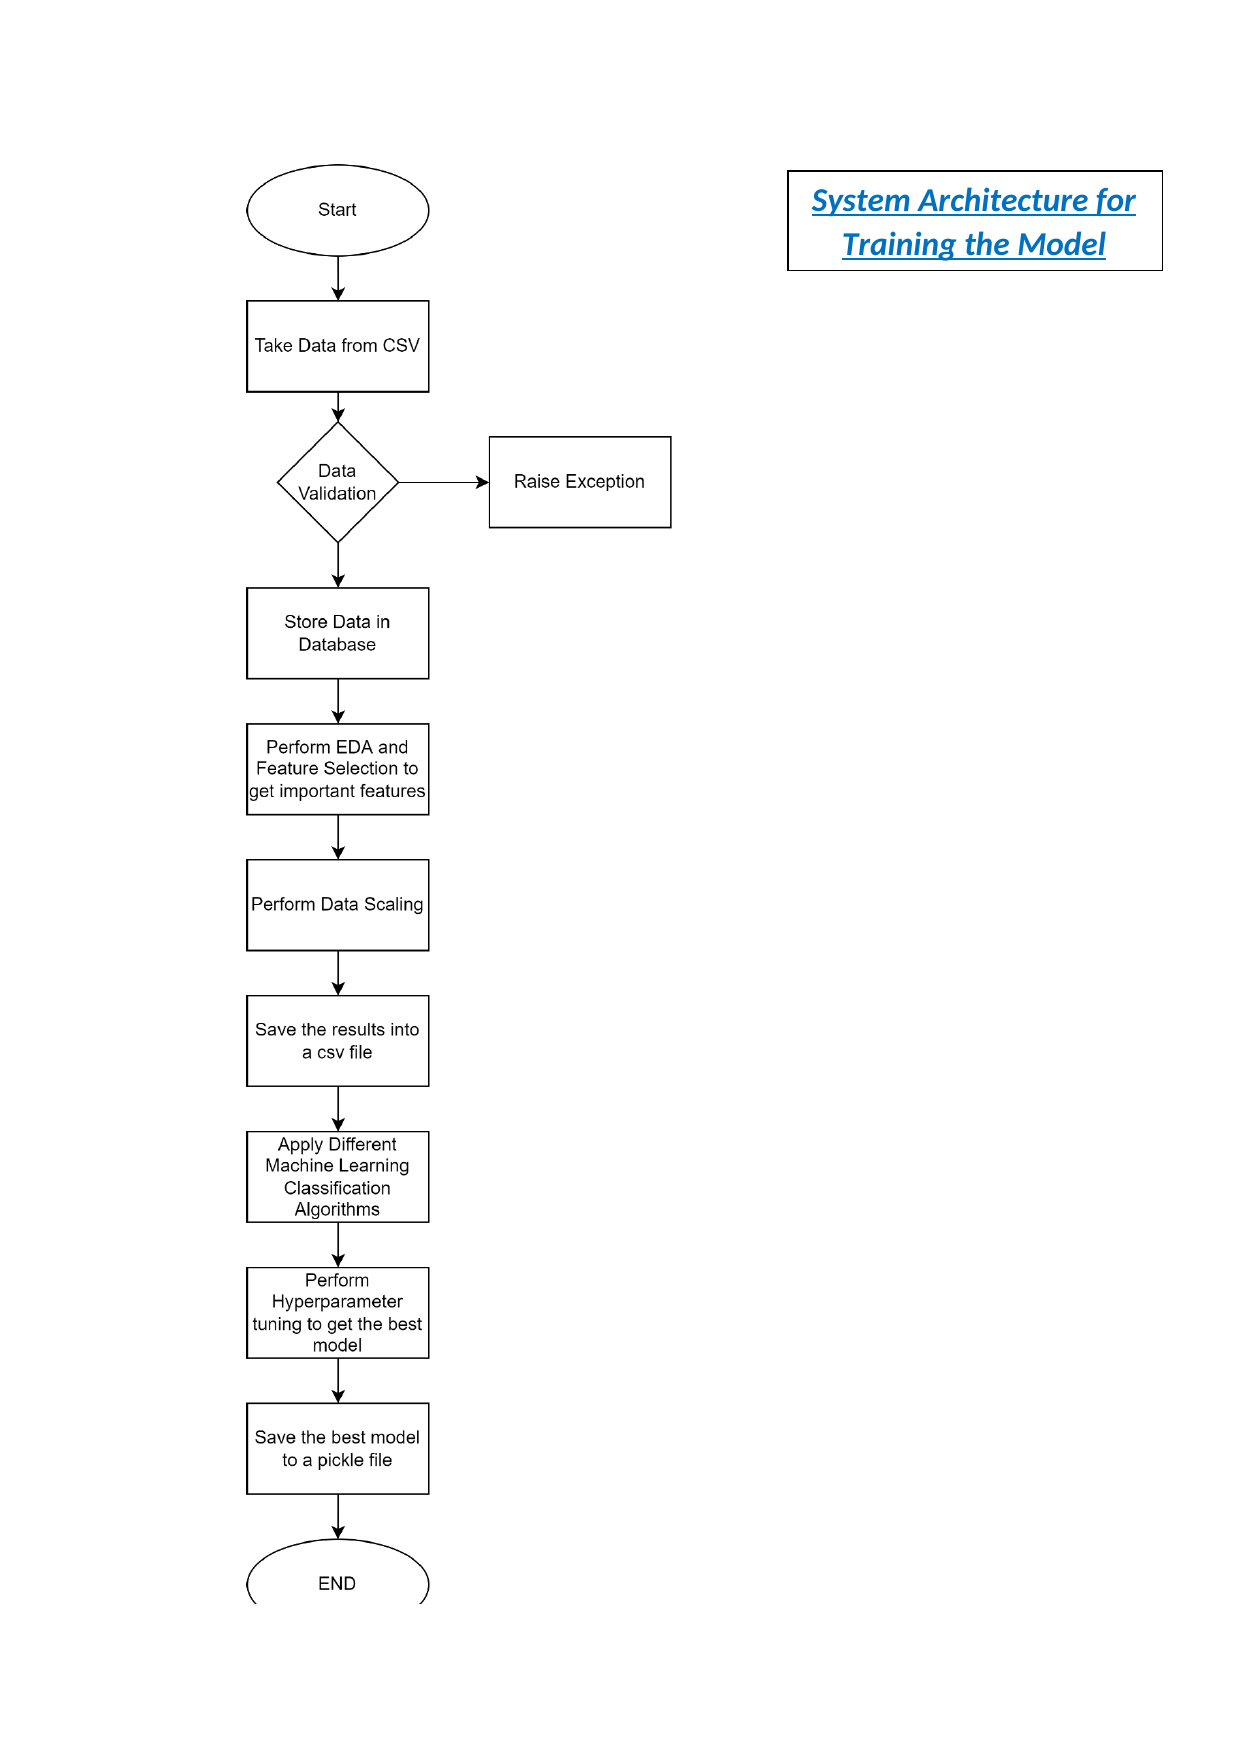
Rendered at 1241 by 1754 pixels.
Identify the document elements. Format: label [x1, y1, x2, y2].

picture [231, 150, 688, 1604]
